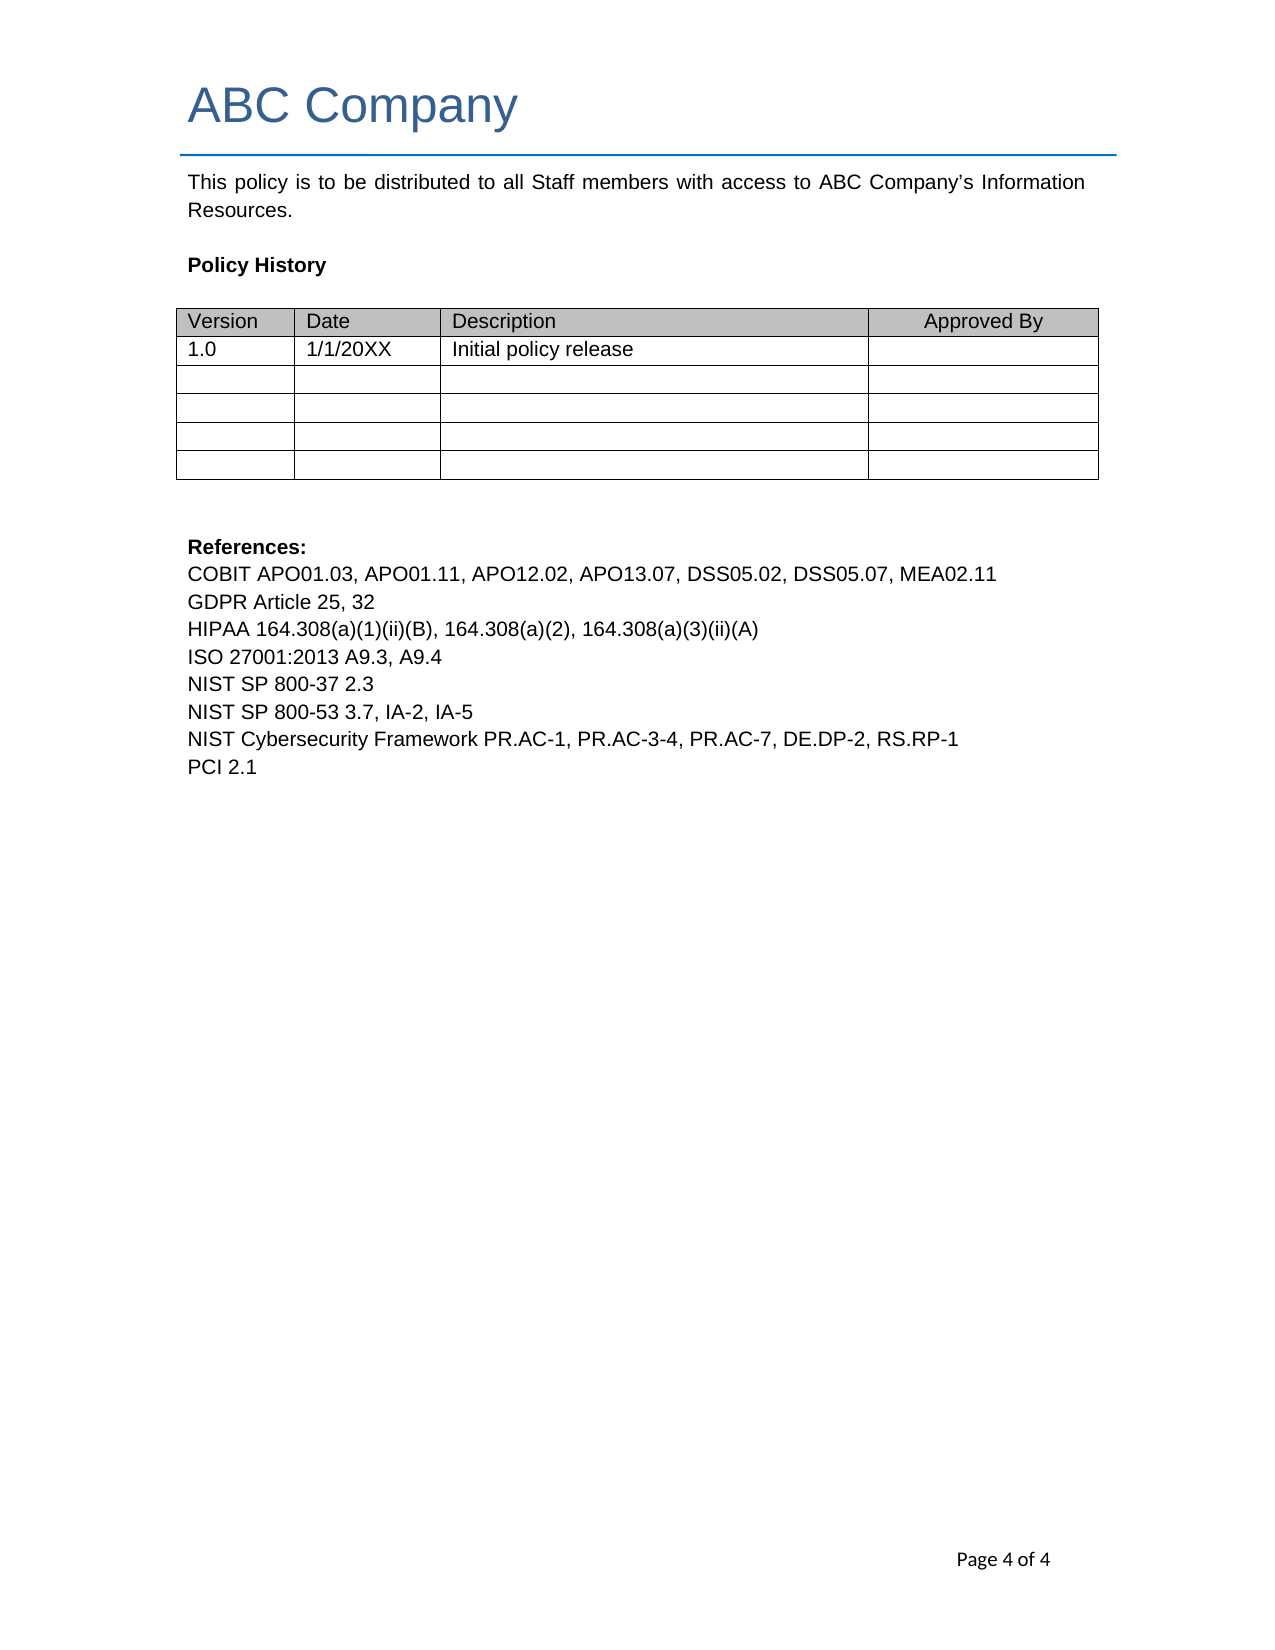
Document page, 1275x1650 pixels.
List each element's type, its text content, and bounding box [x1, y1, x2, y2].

table_header Version [177, 309, 294, 336]
table_cell [295, 423, 440, 450]
table_cell [869, 451, 1098, 479]
table_cell 1/1/20XX [295, 337, 440, 364]
table_cell [295, 394, 440, 422]
table_cell [869, 423, 1098, 450]
text NIST Cybersecurity Framework PR.AC-1, PR.AC-3-4, PR.AC-7, DE.DP-2, RS.RP-1 [187, 727, 1087, 751]
table_cell [177, 394, 294, 422]
table_cell [869, 337, 1098, 364]
table_cell [869, 366, 1098, 393]
table_cell [177, 423, 294, 450]
table_cell [295, 366, 440, 393]
table_cell [441, 394, 868, 422]
text COBIT APO01.03, APO01.11, APO12.02, APO13.07, DSS05.02, DSS05.07, MEA02.11 [187, 562, 1087, 586]
table_cell [177, 366, 294, 393]
table_cell [295, 451, 440, 479]
table_header Approved By [869, 309, 1098, 336]
text References: [187, 535, 1087, 559]
text Policy History [187, 252, 1087, 276]
table_cell [441, 366, 868, 393]
table_cell [441, 451, 868, 479]
text NIST SP 800-53 3.7, IA-2, IA-5 [187, 700, 1087, 724]
text HIPAA 164.308(a)(1)(ii)(B), 164.308(a)(2), 164.308(a)(3)(ii)(A) [187, 617, 1087, 641]
table_cell [441, 423, 868, 450]
table_cell 1.0 [177, 337, 294, 364]
table_cell Initial policy release [441, 337, 868, 364]
text GDPR Article 25, 32 [187, 590, 1087, 614]
text ISO 27001:2013 A9.3, A9.4 [187, 645, 1087, 669]
table_cell [177, 451, 294, 479]
table_cell [869, 394, 1098, 422]
table_header Date [295, 309, 440, 336]
text NIST SP 800-37 2.3 [187, 672, 1087, 696]
text This policy is to be distributed to all Staff members with access to ABC Company’s Information Resources. [187, 170, 1087, 221]
text PCI 2.1 [187, 755, 1087, 779]
table_header Description [441, 309, 868, 336]
